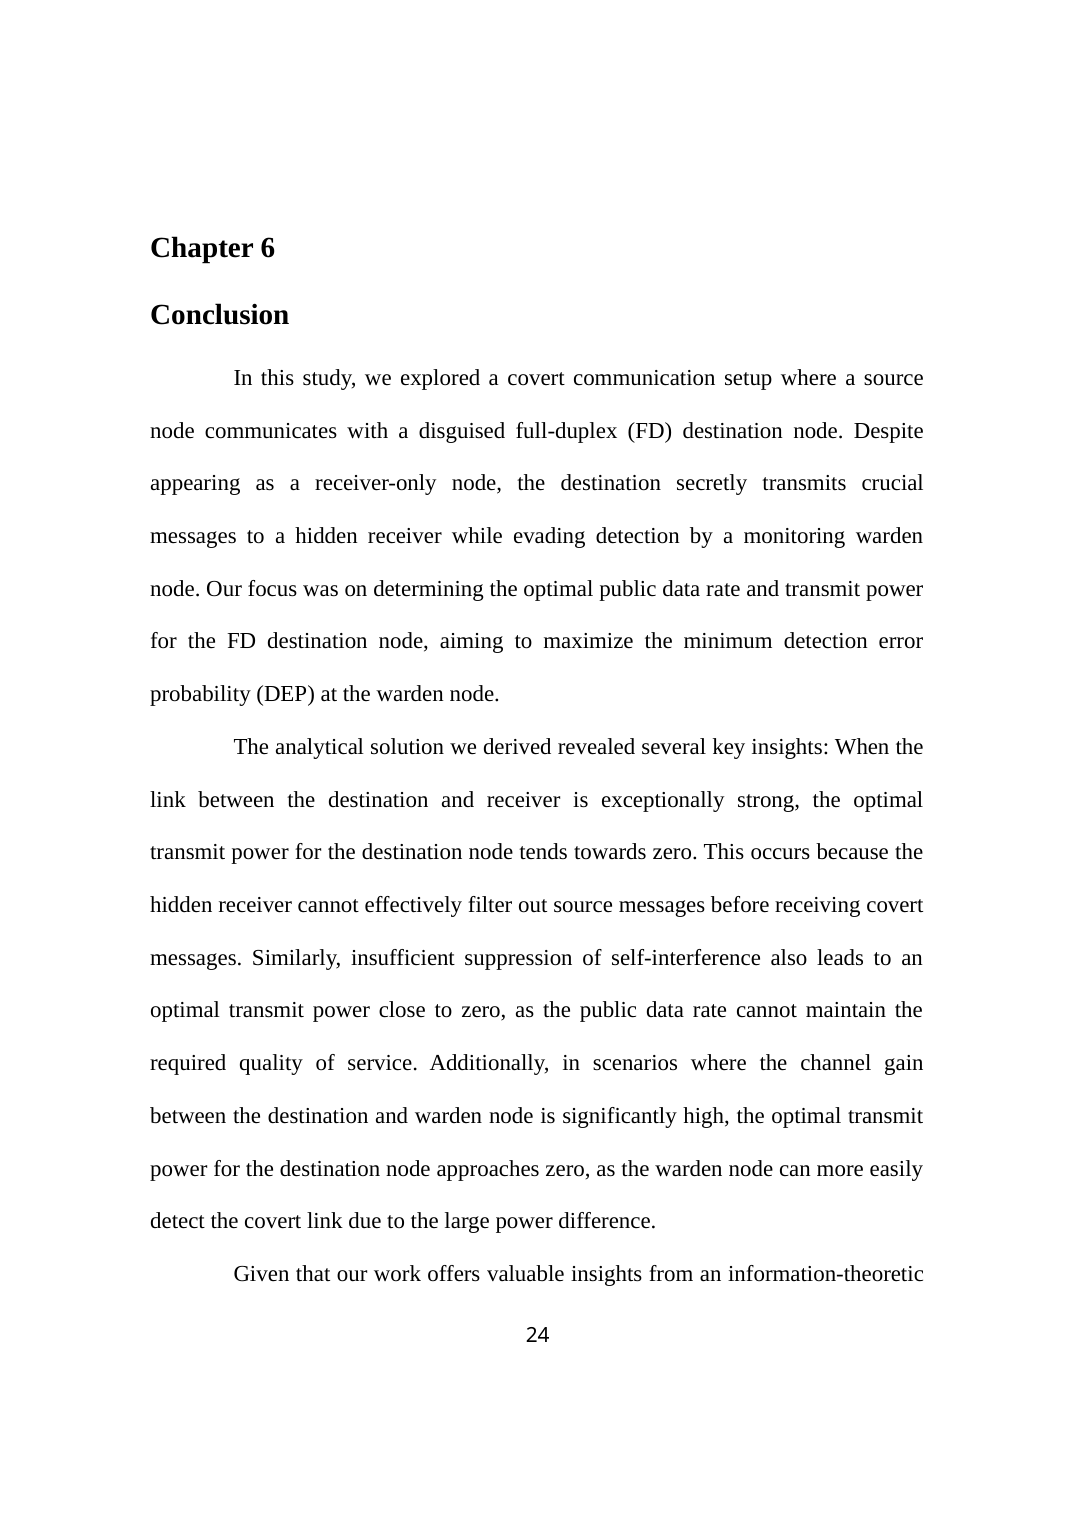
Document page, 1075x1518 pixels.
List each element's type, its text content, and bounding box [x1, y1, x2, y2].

text Chapter 6 [150, 230, 925, 263]
text Conclusion [150, 297, 925, 331]
text In this study, we explored a covert communication setup where a source node communicates with a disguised full-duplex (FD) destination node. Despite appearing as a receiver-only node, the destination secretly transmits crucial messages to a hidden receiver while evading detection by a monitoring warden node. Our focus was on determining the optimal public data rate and transmit power for the FD destination node, aiming to maximize the minimum detection error probability (DEP) at the warden node. [150, 364, 925, 707]
text The analytical solution we derived revealed several key insights: When the link between the destination and receiver is exceptionally strong, the optimal transmit power for the destination node tends towards zero. This occurs because the hidden receiver cannot effectively filter out source messages before receiving covert messages. Similarly, insufficient suppression of self-interference also leads to an optimal transmit power close to zero, as the public data rate cannot maintain the required quality of service. Additionally, in scenarios where the channel gain between the destination and warden node is significantly high, the optimal transmit power for the destination node approaches zero, as the warden node can more easily detect the covert link due to the large power difference. [150, 733, 925, 1234]
